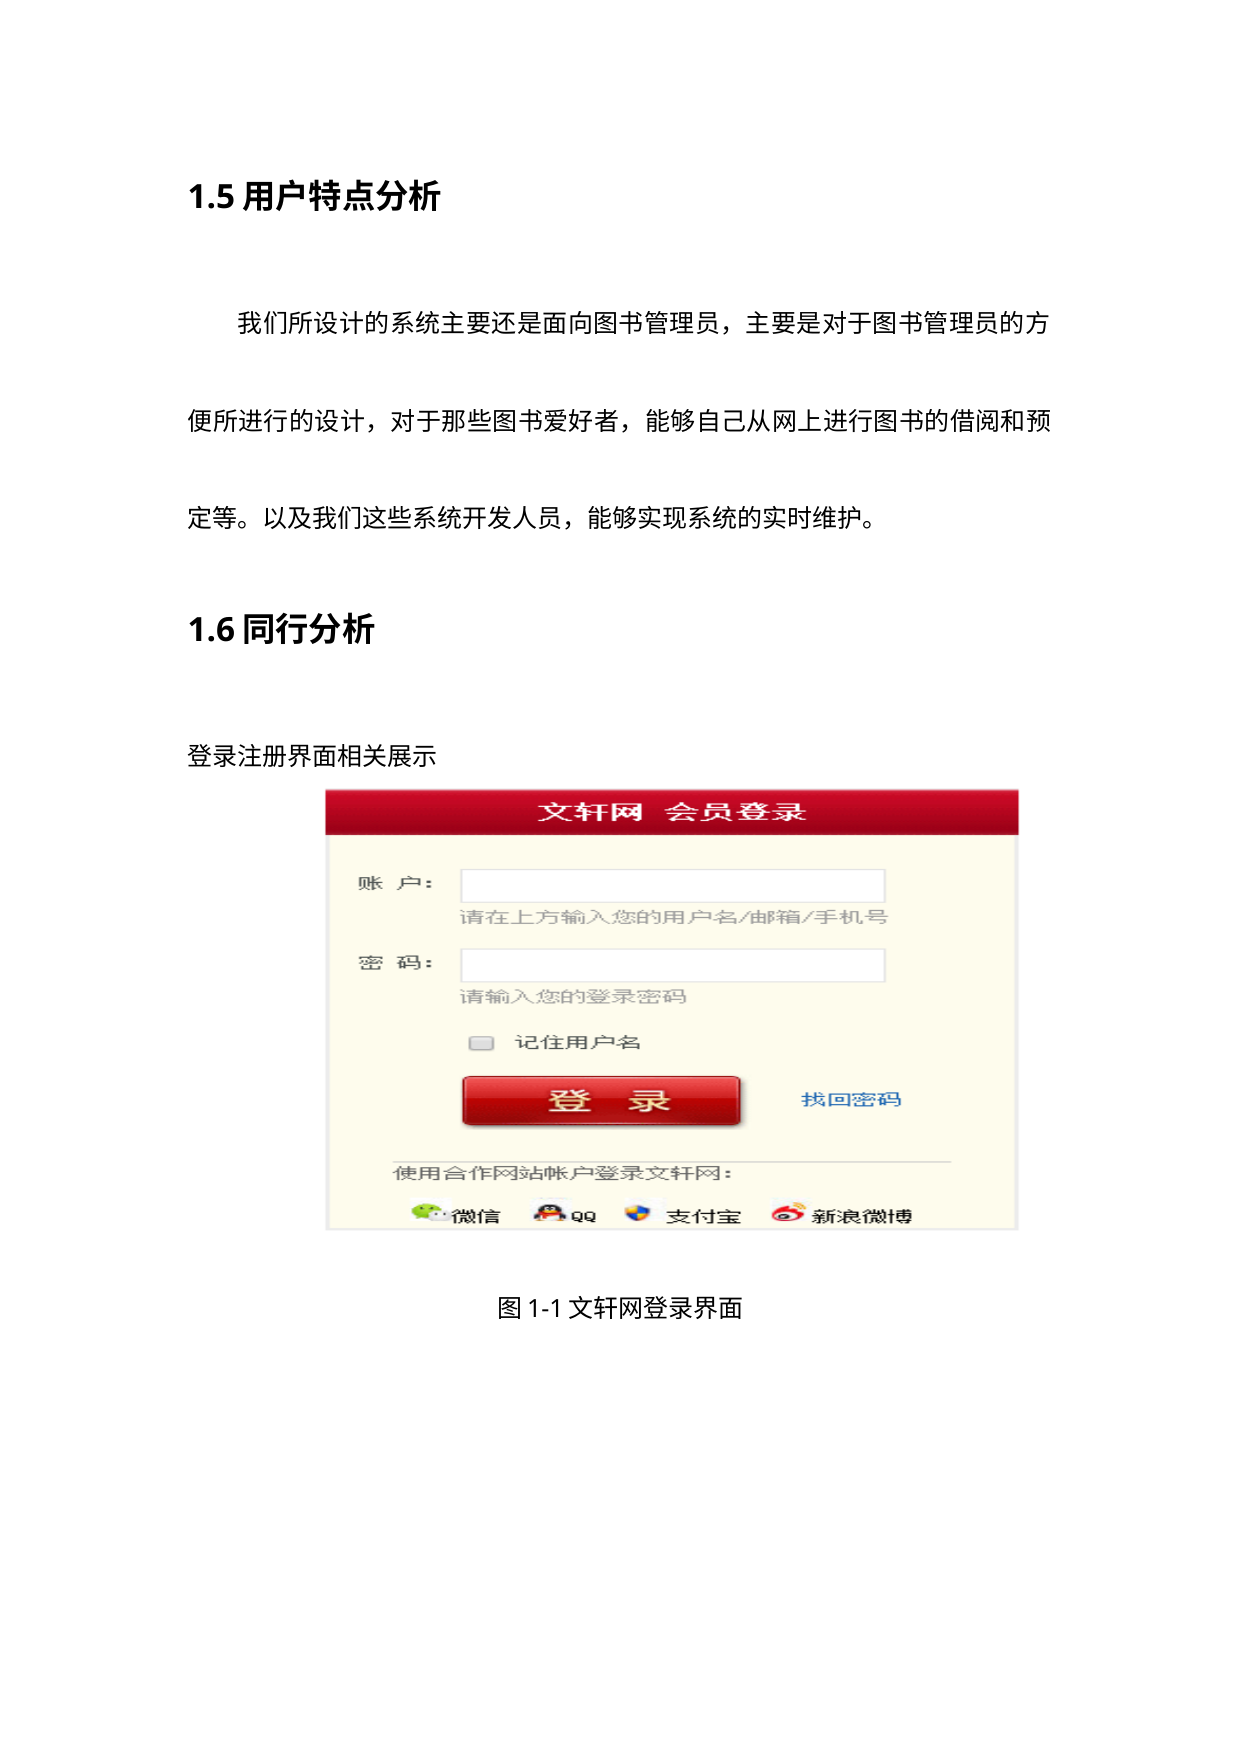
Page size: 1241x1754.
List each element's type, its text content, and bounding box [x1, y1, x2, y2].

subtitle 1.6同行分析 [187, 594, 1053, 659]
text 登录注册界面相关展示 [187, 722, 1053, 787]
subtitle 1.5用户特点分析 [187, 162, 1053, 227]
text 图1-1文轩网登录界面 [187, 1274, 1053, 1339]
picture [187, 787, 1095, 1248]
text 我们所设计的系统主要还是面向图书管理员，主要是对于图书管理员的方便所进行的设计，对于那些图书爱好者，能够自己从网上进行图书的借阅和预定等。以及我们这些系统开发人员，能够实现系统的实时维护。 [187, 289, 1053, 549]
